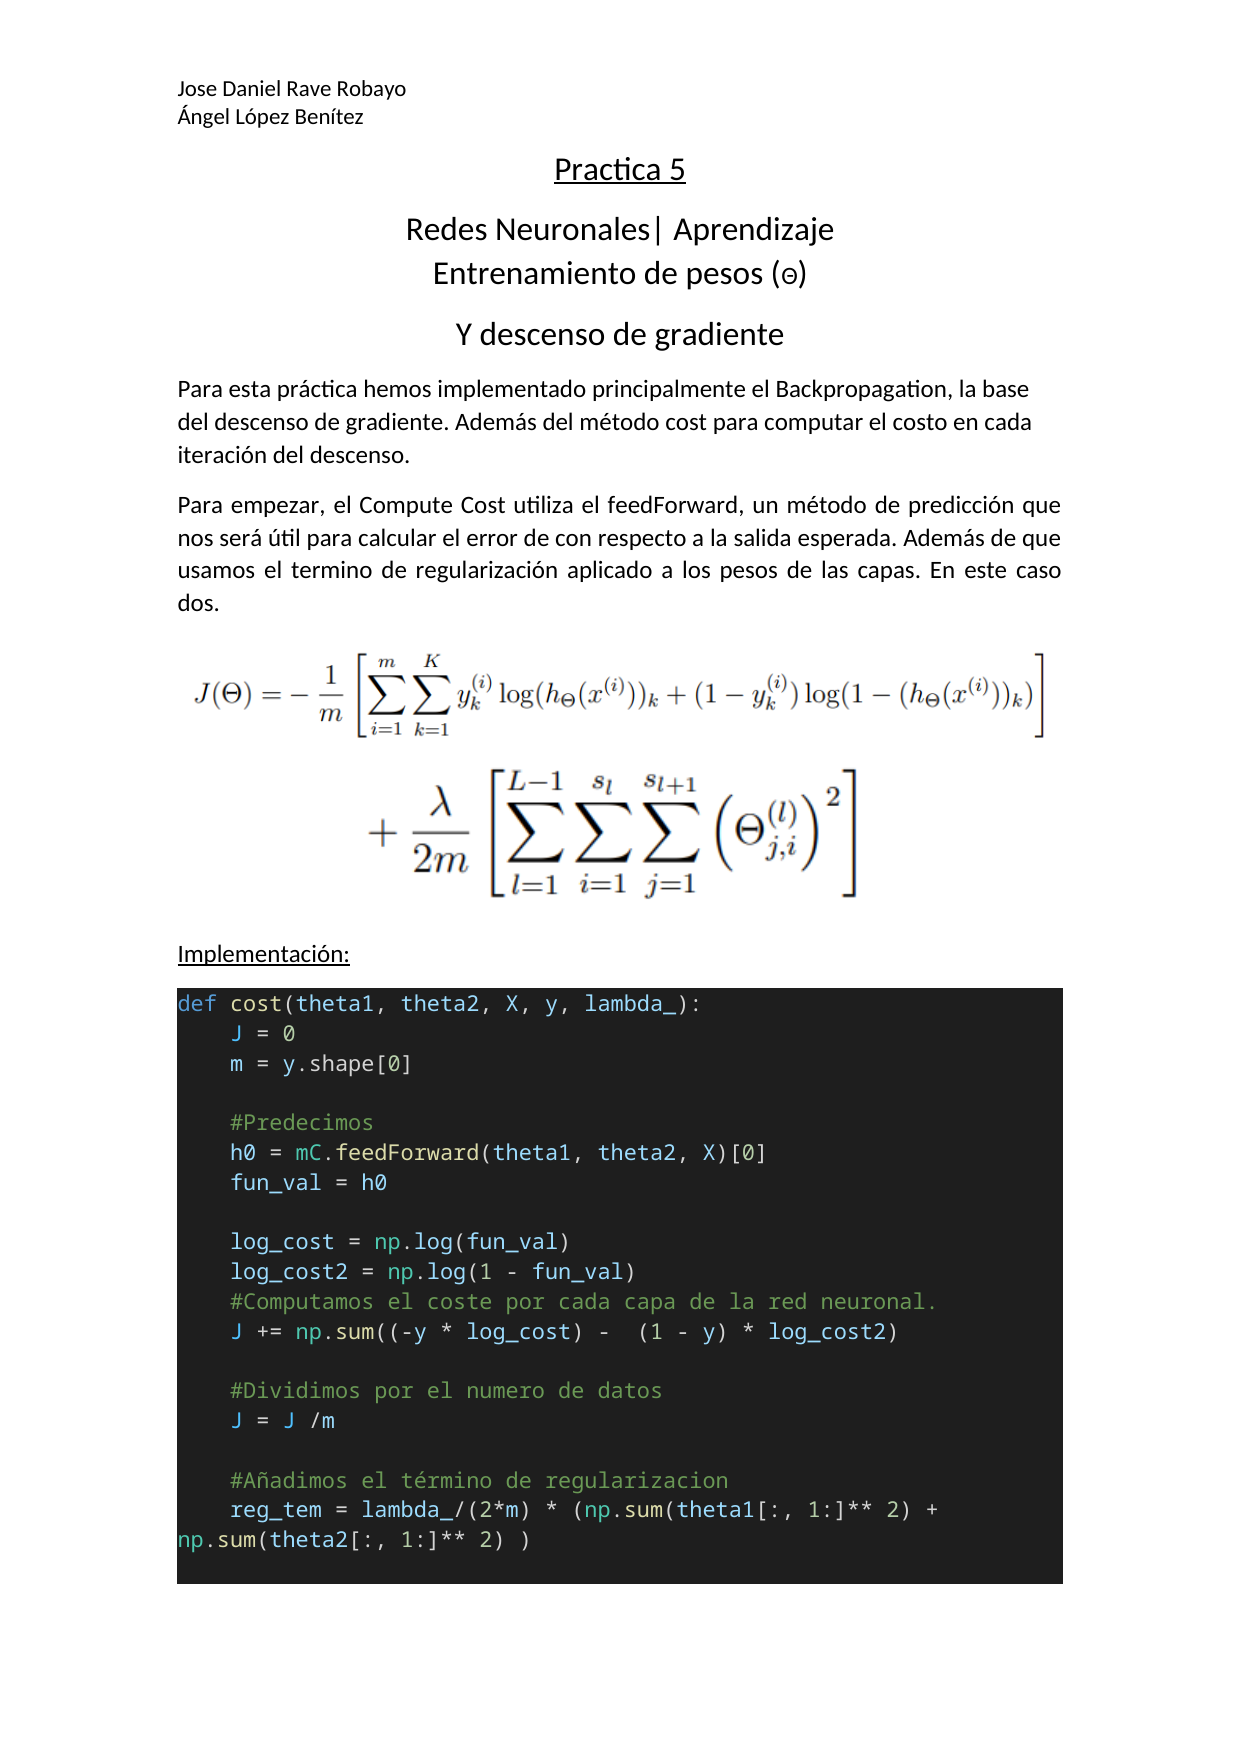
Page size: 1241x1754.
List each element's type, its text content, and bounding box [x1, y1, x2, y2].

text def cost(theta1, theta2, X, y, lambda_): [177, 988, 1063, 1018]
picture [366, 765, 874, 918]
text J += np.sum((-y * log_cost) - (1 - y) * log_cost2) [177, 1316, 1063, 1346]
text fun_val = h0 [177, 1167, 1063, 1197]
text log_cost2 = np.log(1 - fun_val) [177, 1256, 1063, 1286]
text Para esta práctica hemos implementado principalmente el Backpropagation, la base del descenso de gradiente. Además del método cost para computar el costo en cada iteración del descenso. [177, 373, 1063, 470]
text Redes Neuronales| Aprendizaje Entrenamiento de pesos (Θ) [177, 208, 1063, 293]
text Practica 5 [177, 148, 1063, 188]
text Para empezar, el Compute Cost utiliza el feedForward, un método de predicción que nos será útil para calcular el error de con respecto a la salida esperada. Además de que usamos el termino de regularización aplicado a los pesos de las capas. En este caso dos. [177, 489, 1063, 618]
text J = 0 [177, 1018, 1063, 1048]
text J = J /m [177, 1405, 1063, 1435]
text log_cost = np.log(fun_val) [177, 1226, 1063, 1256]
text reg_tem = lambda_/(2*m) * (np.sum(theta1[:, 1:]** 2) + np.sum(theta2[:, 1:]** 2) ) [177, 1494, 1063, 1554]
text m = y.shape[0] [177, 1048, 1063, 1077]
text #Dividimos por el numero de datos [177, 1375, 1063, 1405]
text h0 = mC.feedForward(theta1, theta2, X)[0] [177, 1137, 1063, 1167]
text Y descenso de gradiente [177, 313, 1063, 353]
text #Computamos el coste por cada capa de la red neuronal. [177, 1286, 1063, 1316]
text #Añadimos el término de regularizacion [177, 1465, 1063, 1494]
text #Predecimos [177, 1107, 1063, 1137]
picture [177, 637, 1063, 747]
